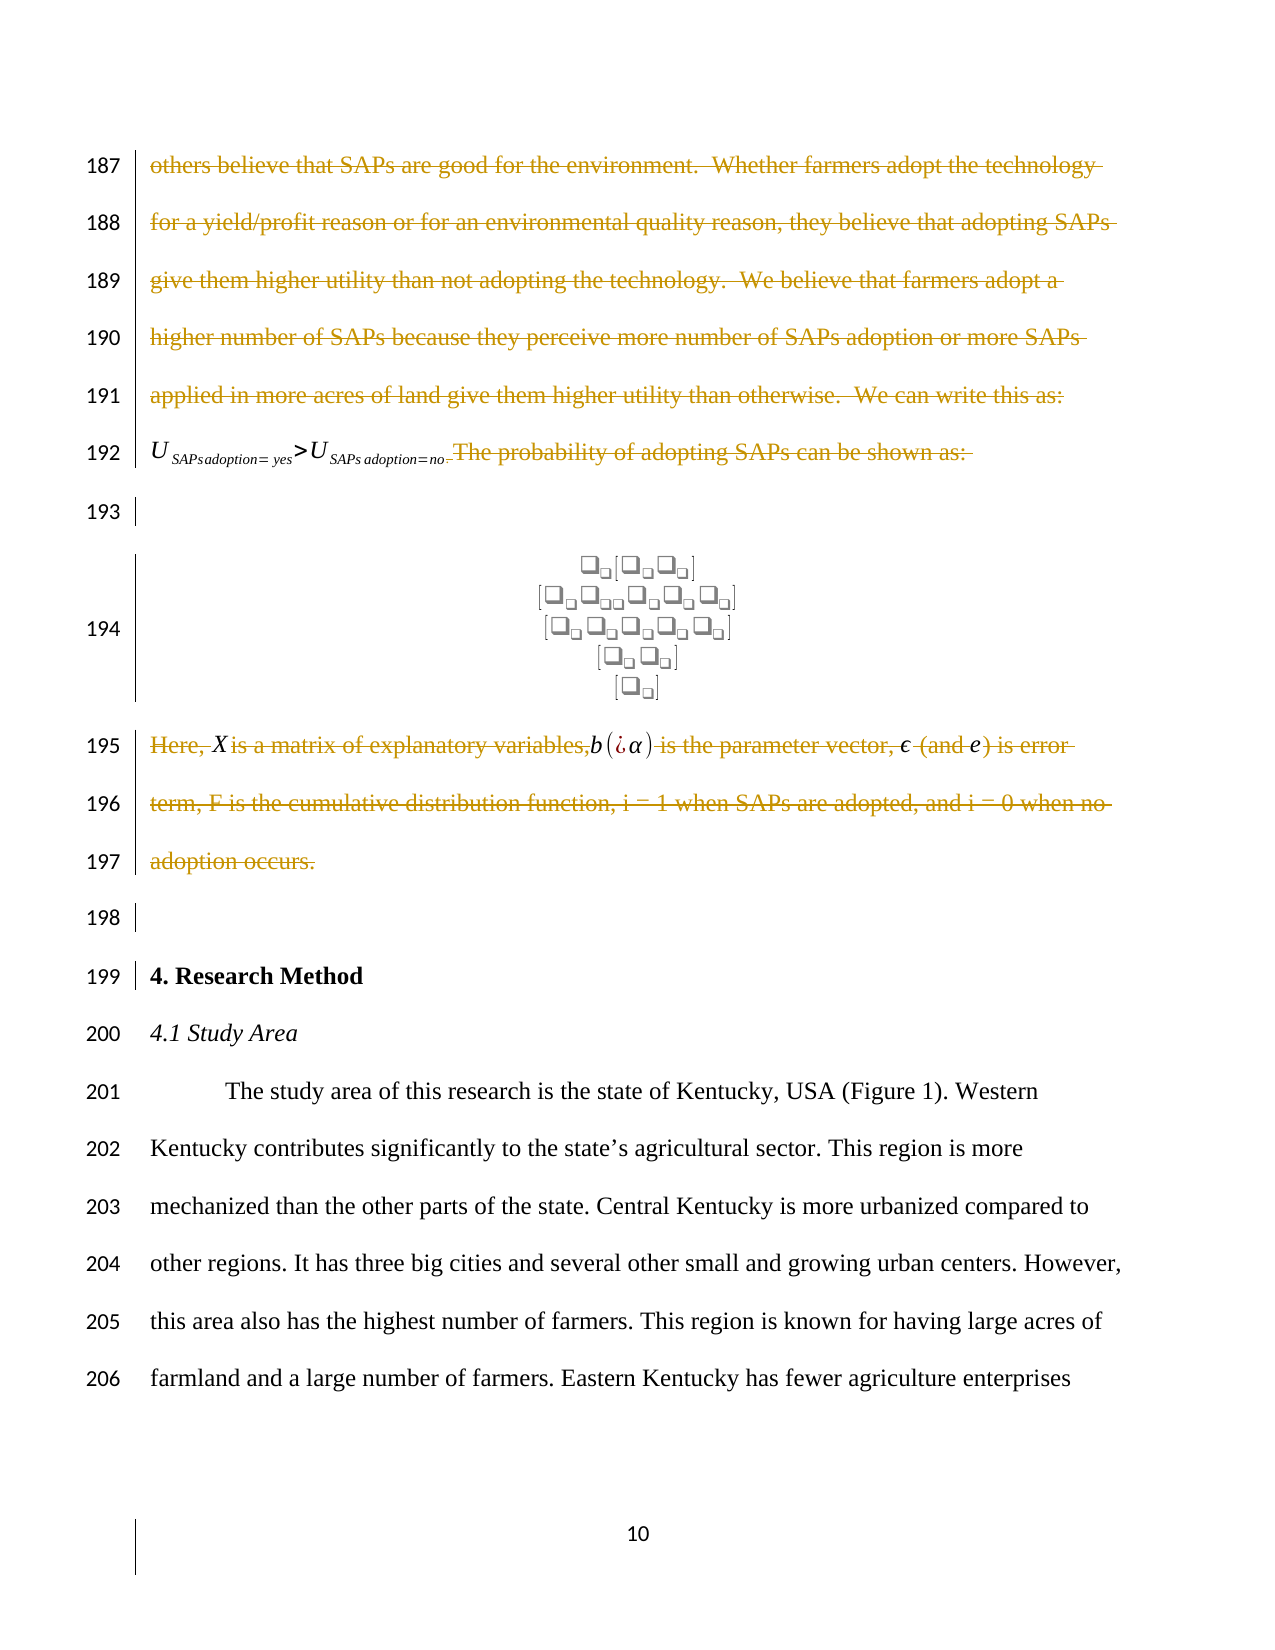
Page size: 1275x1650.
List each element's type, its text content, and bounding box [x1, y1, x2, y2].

text 4.1 Study Area [150, 1018, 1125, 1047]
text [150, 1076, 1125, 1392]
text 4. Research Method [150, 961, 1125, 990]
